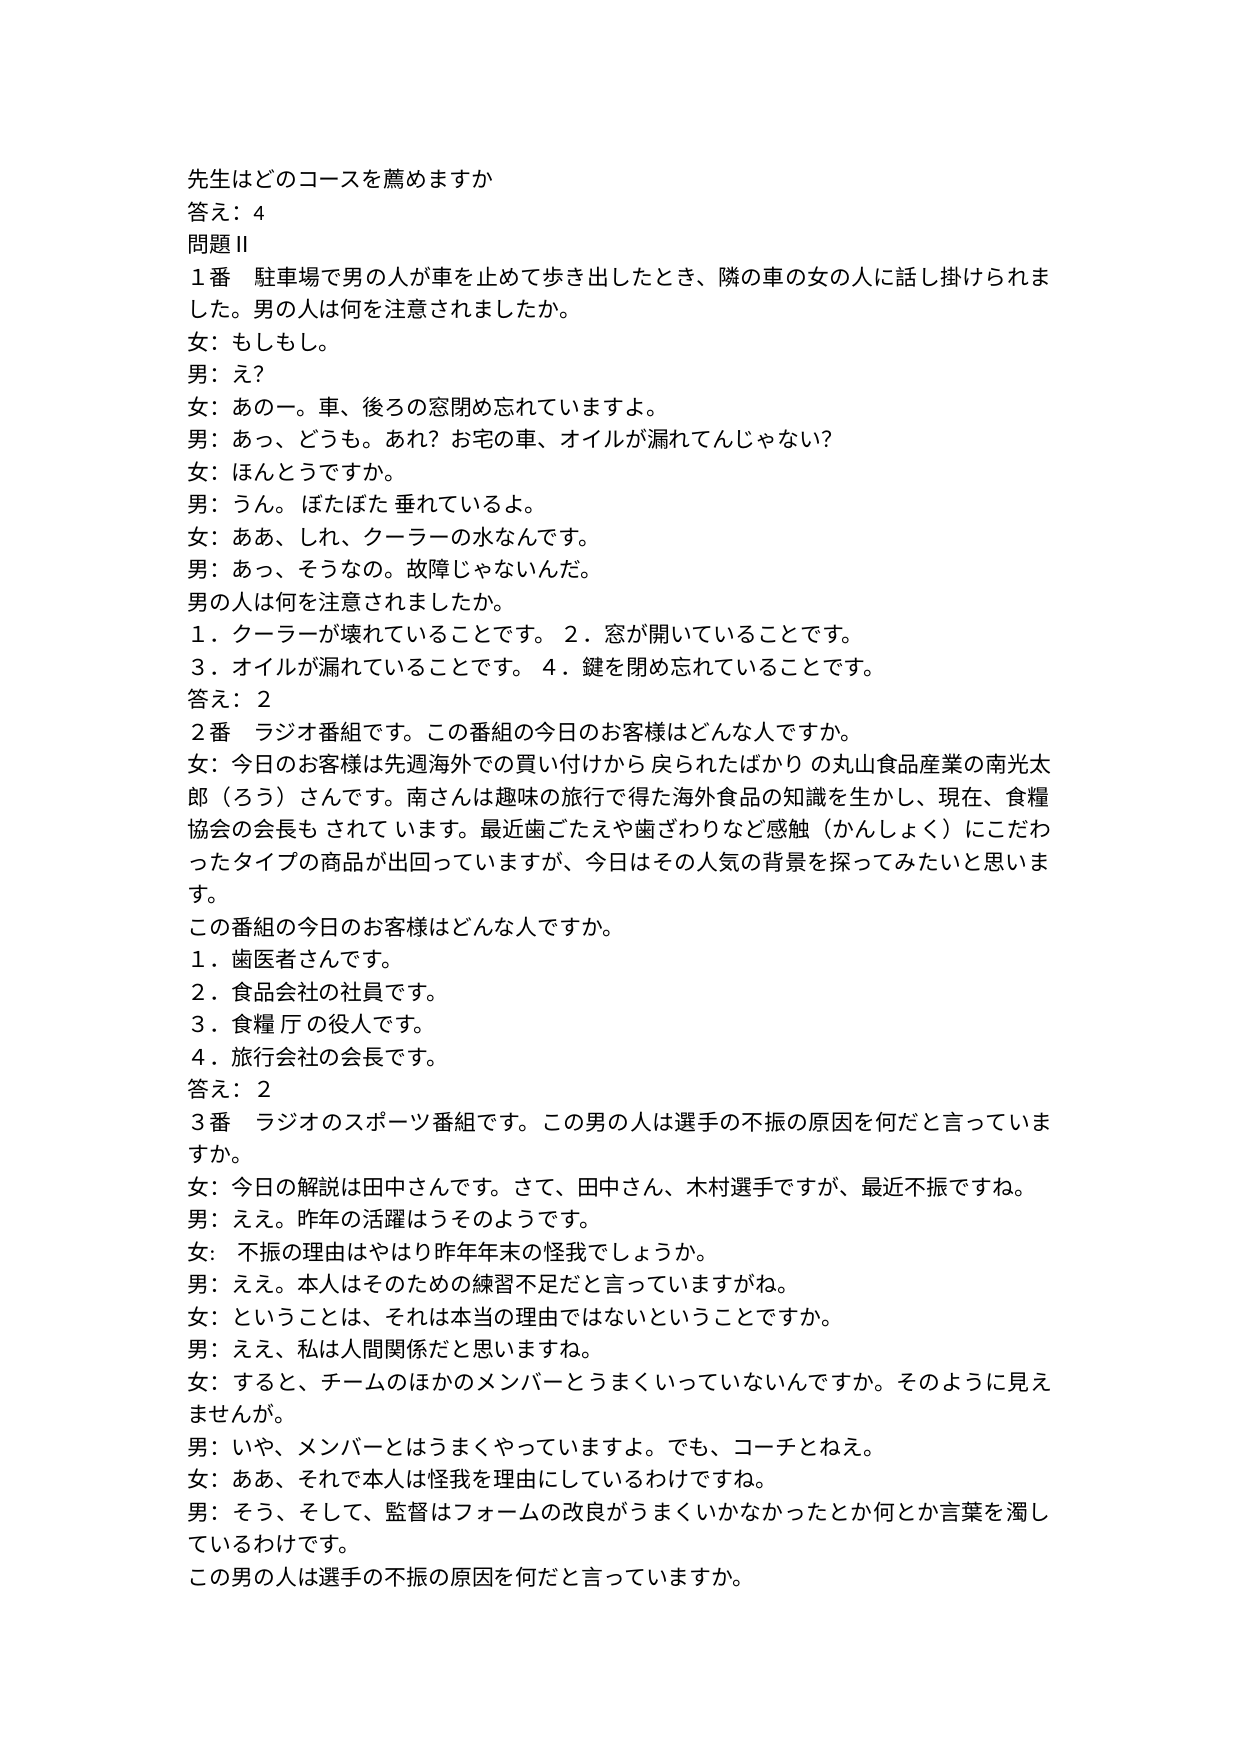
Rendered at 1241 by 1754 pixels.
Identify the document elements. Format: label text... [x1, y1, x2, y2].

text ２番 ラジオ番組です。この番組の今日のお客様はどんな人ですか。 [187, 714, 1053, 747]
text 男：ええ。昨年の活躍はうそのようです。 [187, 1202, 1053, 1234]
text この番組の今日のお客様はどんな人ですか。 [187, 909, 1053, 942]
text ３番 ラジオのスポーツ番組です。この男の人は選手の不振の原因を何だと言っていますか。 [187, 1104, 1053, 1169]
text 女：もしもし。 [187, 324, 1053, 357]
text 女：ということは、それは本当の理由ではないということですか。 [187, 1299, 1053, 1332]
text 男：いや、メンバーとはうまくやっていますよ。でも、コーチとねえ。 [187, 1429, 1053, 1462]
text ３．オイルが漏れていることです。 ４．鍵を閉め忘れていることです。 [187, 649, 1053, 682]
text この男の人は選手の不振の原因を何だと言っていますか。 [187, 1559, 1053, 1592]
text 男：うん。 ぼたぼた 垂れているよ。 [187, 487, 1053, 519]
text 女: 不振の理由はやはり昨年年末の怪我でしょうか。 [187, 1234, 1053, 1267]
text １番 駐車場で男の人が車を止めて歩き出したとき、隣の車の女の人に話し掛けられました。男の人は何を注意されましたか。 [187, 259, 1053, 324]
text ２．食品会社の社員です。 [187, 974, 1053, 1007]
text 男：ええ、私は人間関係だと思いますね。 [187, 1332, 1053, 1364]
text 男：そう、そして、監督はフォームの改良がうまくいかなかったとか何とか言葉を濁しているわけです。 [187, 1494, 1053, 1559]
text １．クーラーが壊れていることです。 ２．窓が開いていることです。 [187, 617, 1053, 649]
text 男：あっ、どうも。あれ？お宅の車、オイルが漏れてんじゃない？ [187, 422, 1053, 454]
text 答え：２ [187, 1072, 1053, 1104]
text 答え：２ [187, 682, 1053, 714]
text 女：あのー。車、後ろの窓閉め忘れていますよ。 [187, 389, 1053, 422]
text 女：今日の解説は田中さんです。さて、田中さん、木村選手ですが、最近不振ですね。 [187, 1169, 1053, 1202]
text 女：ああ、それで本人は怪我を理由にしているわけですね。 [187, 1462, 1053, 1494]
text 男：え？ [187, 357, 1053, 389]
text 女：ほんとうですか。 [187, 454, 1053, 487]
text 問題Ⅱ [187, 227, 1053, 259]
text 女：すると、チームのほかのメンバーとうまくいっていないんですか。そのように見えませんが。 [187, 1364, 1053, 1429]
text 女：ああ、しれ、クーラーの水なんです。 [187, 519, 1053, 552]
text 先生はどのコースを薦めますか [187, 162, 1053, 194]
text ３．食糧 厅 の役人です。 [187, 1007, 1053, 1039]
text 男：ええ。本人はそのための練習不足だと言っていますがね。 [187, 1267, 1053, 1299]
text 男：あっ、そうなの。故障じゃないんだ。 [187, 552, 1053, 584]
text 答え：4 [187, 194, 1053, 227]
text 女：今日のお客様は先週海外での買い付けから 戻られたばかり の丸山食品産業の南光太郎（ろう）さんです。南さんは趣味の旅行で得た海外食品の知識を生かし、現在、食糧協会の会長も されて います。最近歯ごたえや歯ざわりなど感触（かんしょく）にこだわったタイプの商品が出回っていますが、今日はその人気の背景を探ってみたいと思います。 [187, 747, 1053, 909]
text １．歯医者さんです。 [187, 942, 1053, 974]
text 男の人は何を注意されましたか。 [187, 584, 1053, 617]
text ４．旅行会社の会長です。 [187, 1039, 1053, 1072]
